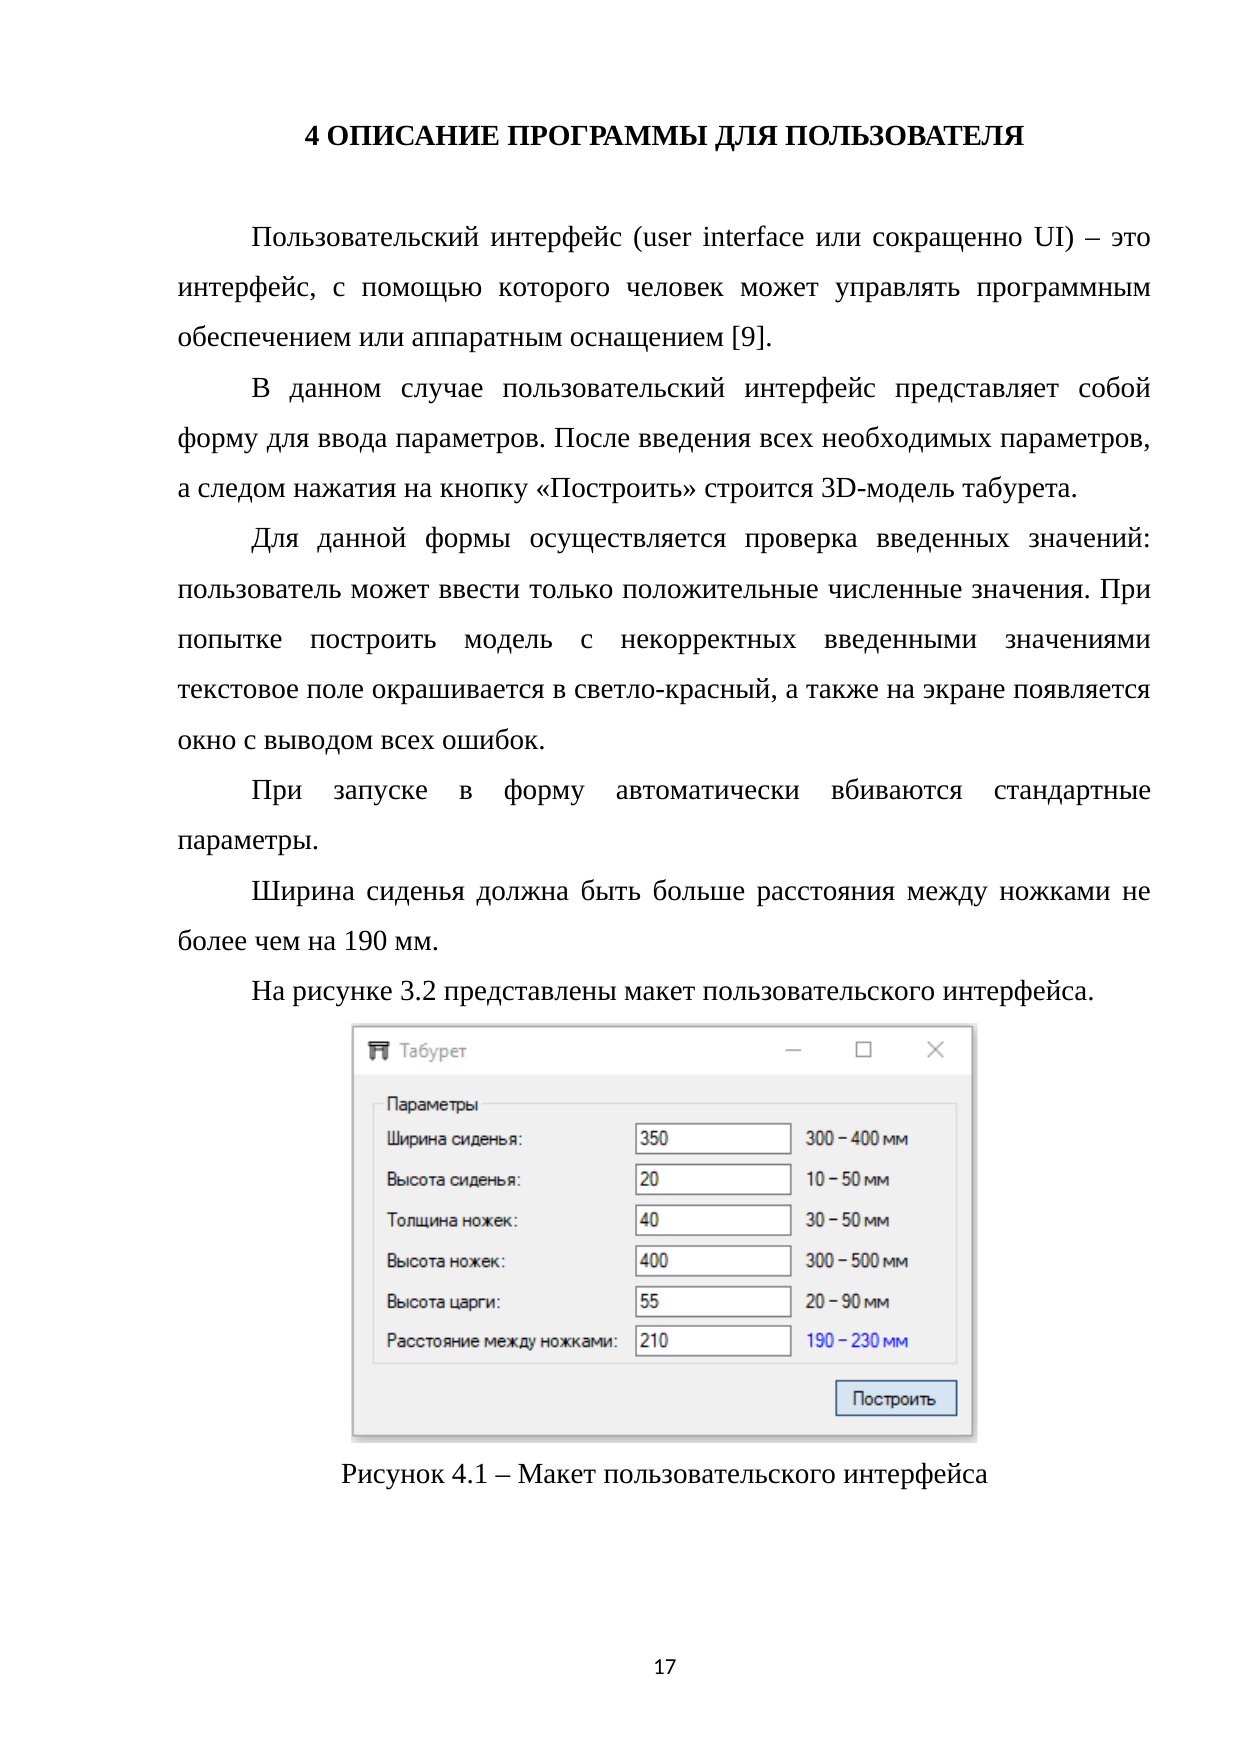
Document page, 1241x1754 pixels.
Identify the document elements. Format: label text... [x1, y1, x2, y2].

picture [351, 1023, 978, 1443]
text Пользовательский интерфейс (user interface или сокращенно UI) – это интерфейс, с помощью которого человек может управлять программным обеспечением или аппаратным оснащением [9]. [177, 219, 1152, 353]
text В данном случае пользовательский интерфейс представляет собой форму для ввода параметров. После введения всех необходимых параметров, а следом нажатия на кнопку «Построить» строится 3D-модель табурета. [177, 370, 1152, 504]
text На рисунке 3.2 представлены макет пользовательского интерфейса. [177, 973, 1152, 1007]
text Ширина сиденья должна быть больше расстояния между ножками не более чем на 190 мм. [177, 873, 1152, 957]
text 4 ОПИСАНИЕ ПРОГРАММЫ ДЛЯ ПОЛЬЗОВАТЕЛЯ [177, 118, 1152, 152]
text Для данной формы осуществляется проверка введенных значений: пользователь может ввести только положительные численные значения. При попытке построить модель с некорректных введенными значениями текстовое поле окрашивается в светло-красный, а также на экране появляется окно с выводом всех ошибок. [177, 521, 1152, 755]
text Рисунок 4.1 – Макет пользовательского интерфейса [177, 1456, 1152, 1490]
text При запуске в форму автоматически вбиваются стандартные параметры. [177, 772, 1152, 856]
